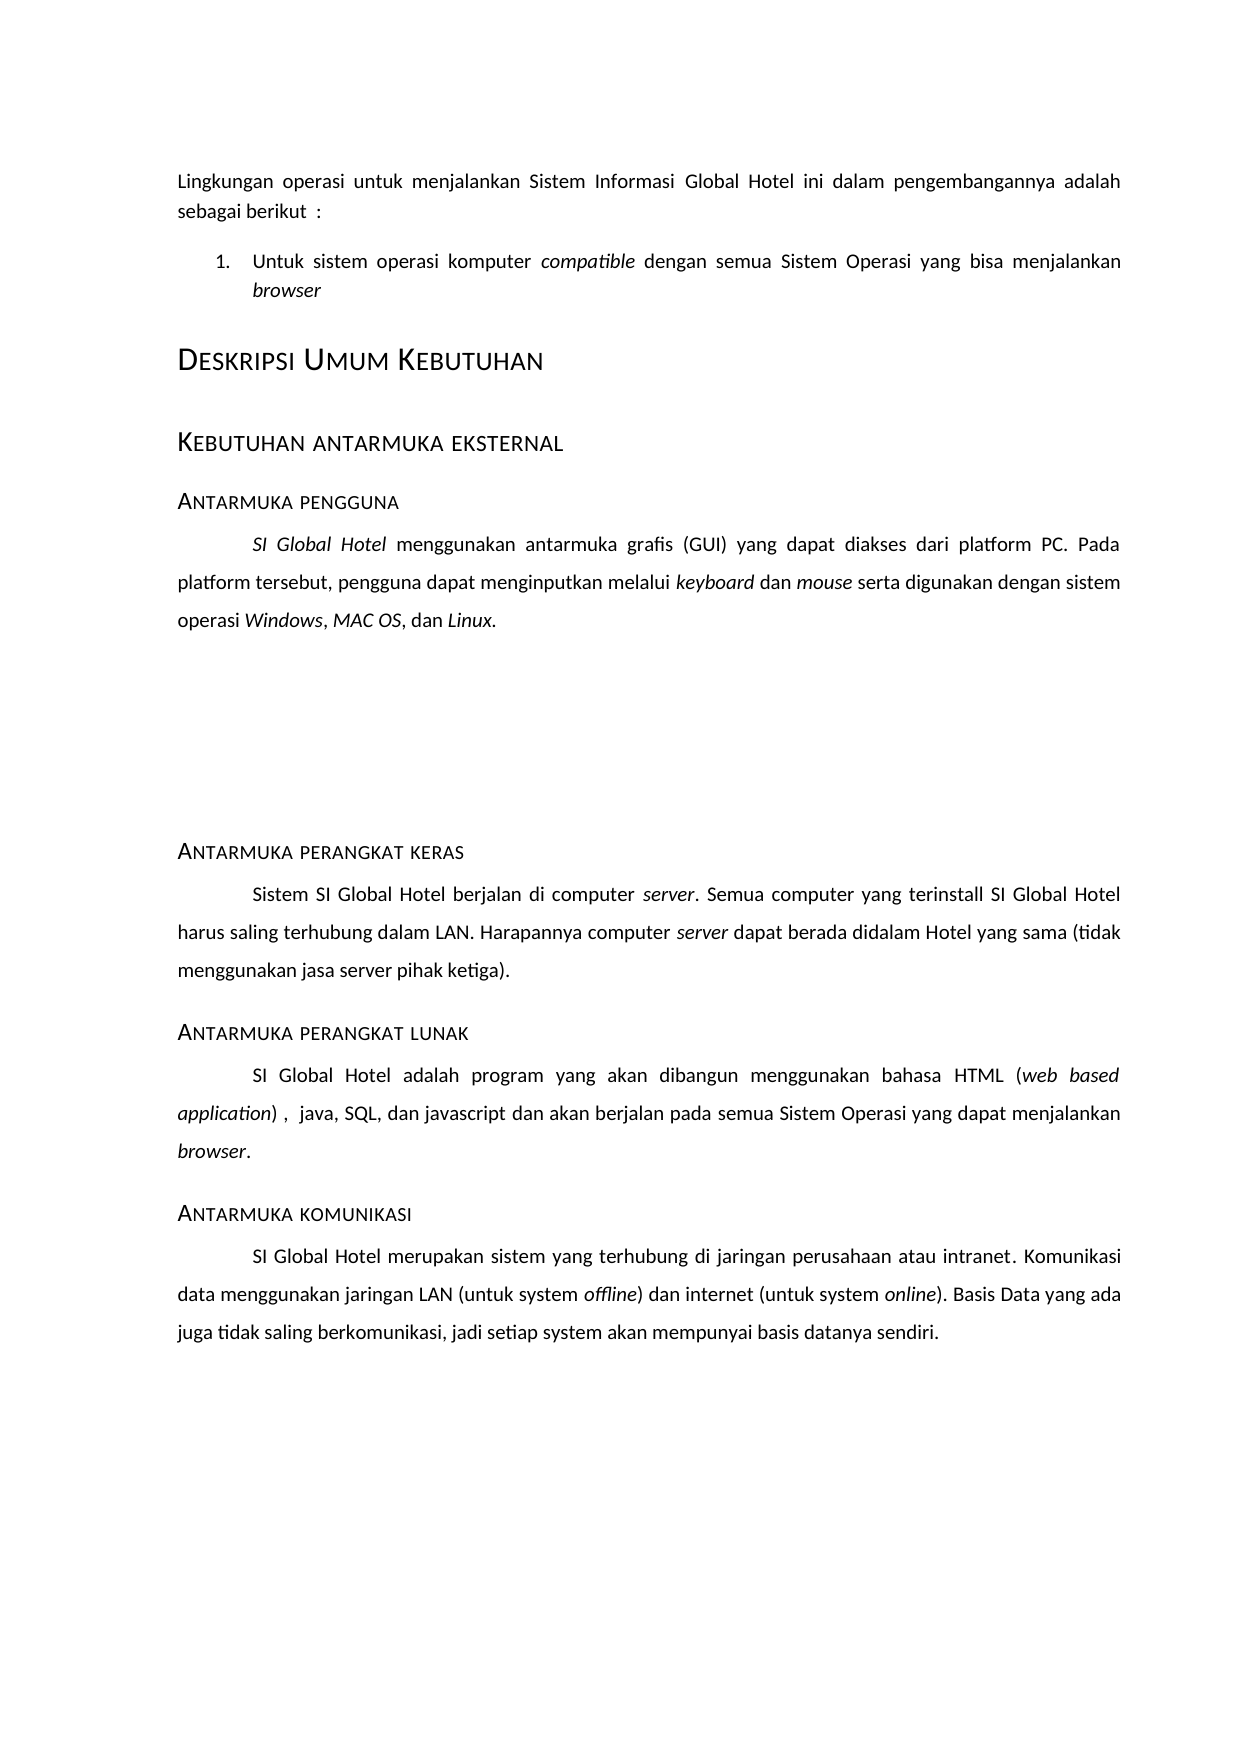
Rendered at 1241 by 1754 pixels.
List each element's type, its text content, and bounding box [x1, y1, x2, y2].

subtitle Deskripsi Umum Kebutuhan [177, 337, 1121, 378]
list Untuk sistem operasi komputer compatible dengan semua Sistem Operasi yang bisa menjalankan browser [215, 248, 1121, 302]
subtitle Antarmuka perangkat lunak [177, 1016, 1121, 1047]
text Sistem SI Global Hotel berjalan di computer server. Semua computer yang terinstall SI Global Hotel harus saling terhubung dalam LAN. Harapannya computer server dapat berada didalam Hotel yang sama (tidak menggunakan jasa server pihak ketiga). [177, 881, 1121, 983]
text SI Global Hotel adalah program yang akan dibangun menggunakan bahasa HTML (web based application) , java, SQL, dan javascript dan akan berjalan pada semua Sistem Operasi yang dapat menjalankan browser. [177, 1062, 1121, 1164]
text SI Global Hotel menggunakan antarmuka grafis (GUI) yang dapat diakses dari platform PC. Pada platform tersebut, pengguna dapat menginputkan melalui keyboard dan mouse serta digunakan dengan sistem operasi Windows, MAC OS, dan Linux. [177, 531, 1121, 633]
subtitle Antarmuka perangkat keras [177, 835, 1121, 866]
subtitle Antarmuka pengguna [177, 485, 1121, 516]
subtitle Kebutuhan antarmuka eksternal [177, 423, 1121, 459]
subtitle Antarmuka komunikasi [177, 1197, 1121, 1228]
text Lingkungan operasi untuk menjalankan Sistem Informasi Global Hotel ini dalam pengembangannya adalah sebagai berikut : [177, 169, 1121, 223]
text SI Global Hotel merupakan sistem yang terhubung di jaringan perusahaan atau intranet. Komunikasi data menggunakan jaringan LAN (untuk system offline) dan internet (untuk system online). Basis Data yang ada juga tidak saling berkomunikasi, jadi setiap system akan mempunyai basis datanya sendiri. [177, 1243, 1121, 1345]
